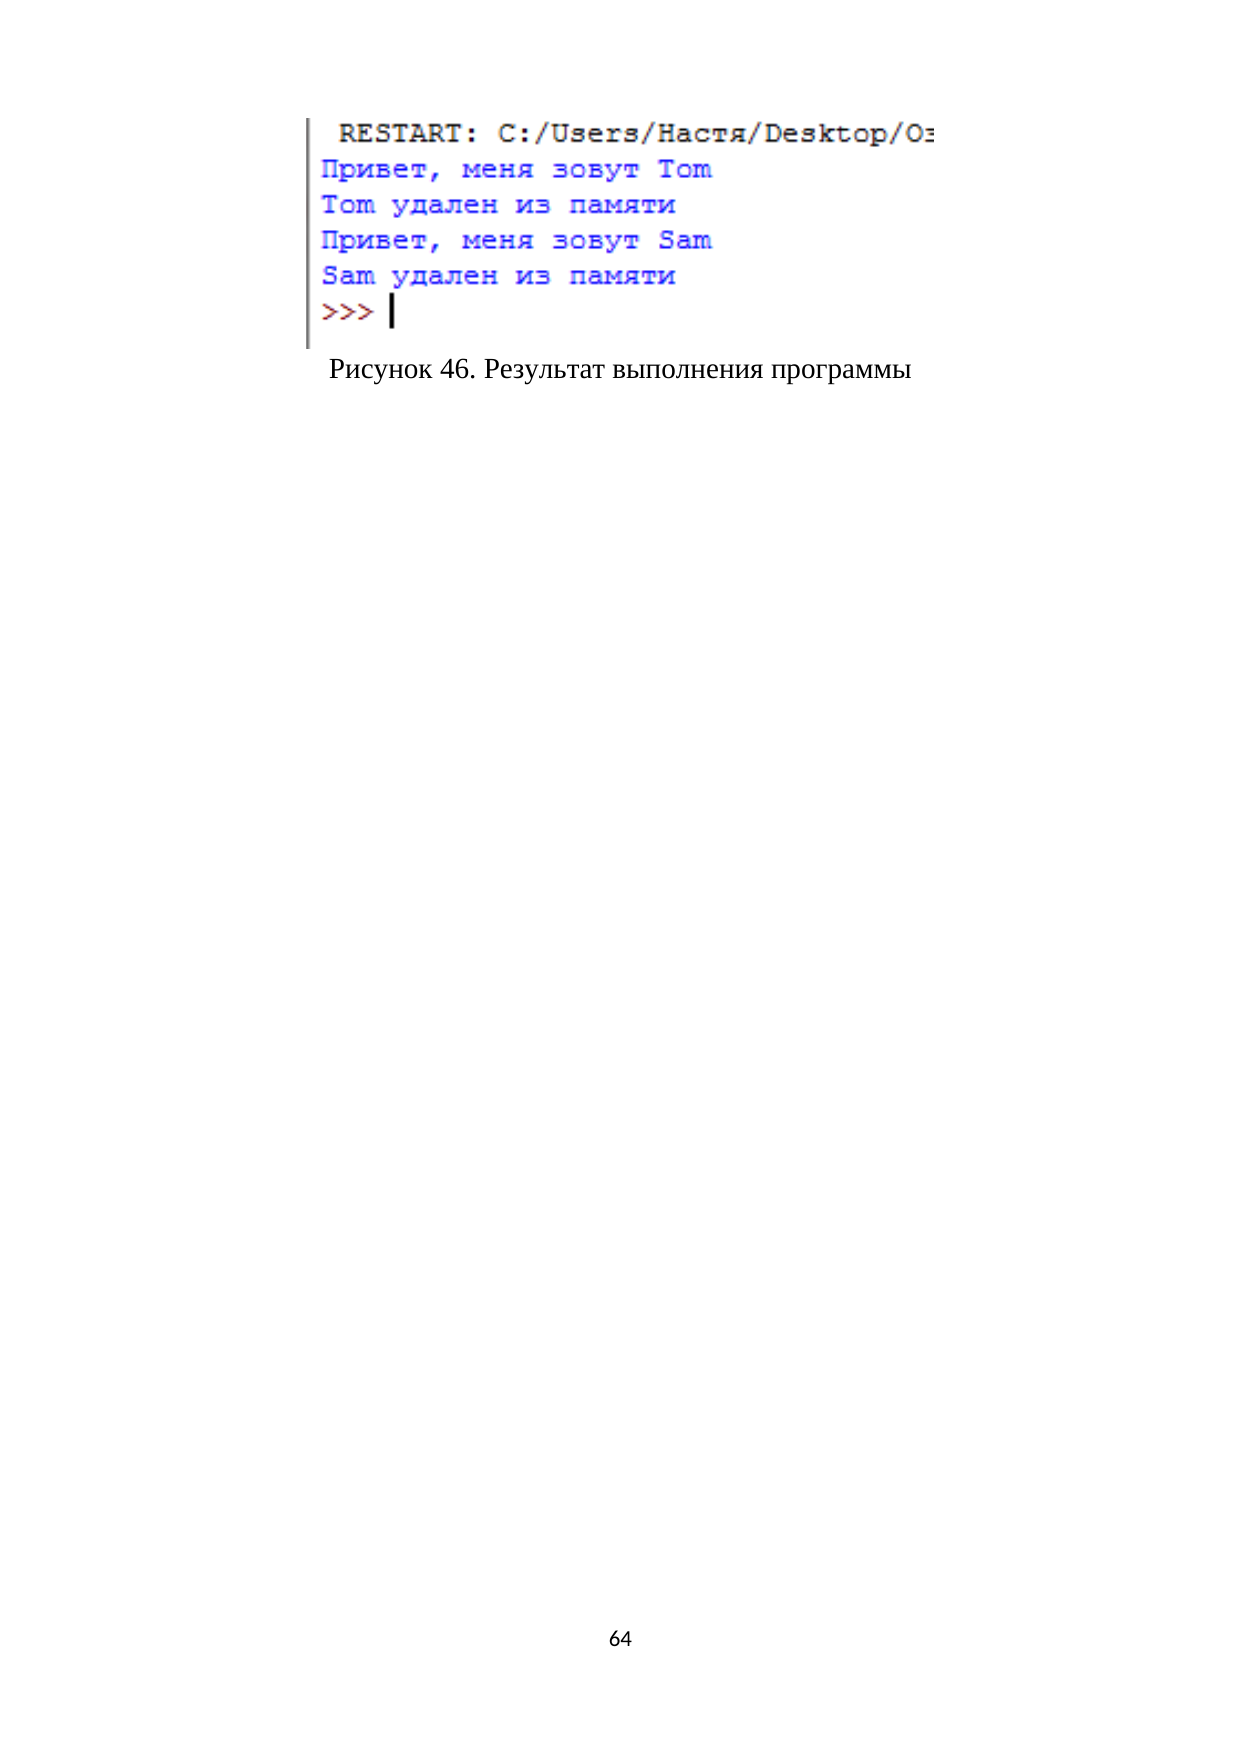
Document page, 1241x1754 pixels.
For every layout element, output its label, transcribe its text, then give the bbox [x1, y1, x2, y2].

picture [306, 118, 934, 349]
text Рисунок 46. Результат выполнения программы [118, 351, 1122, 384]
